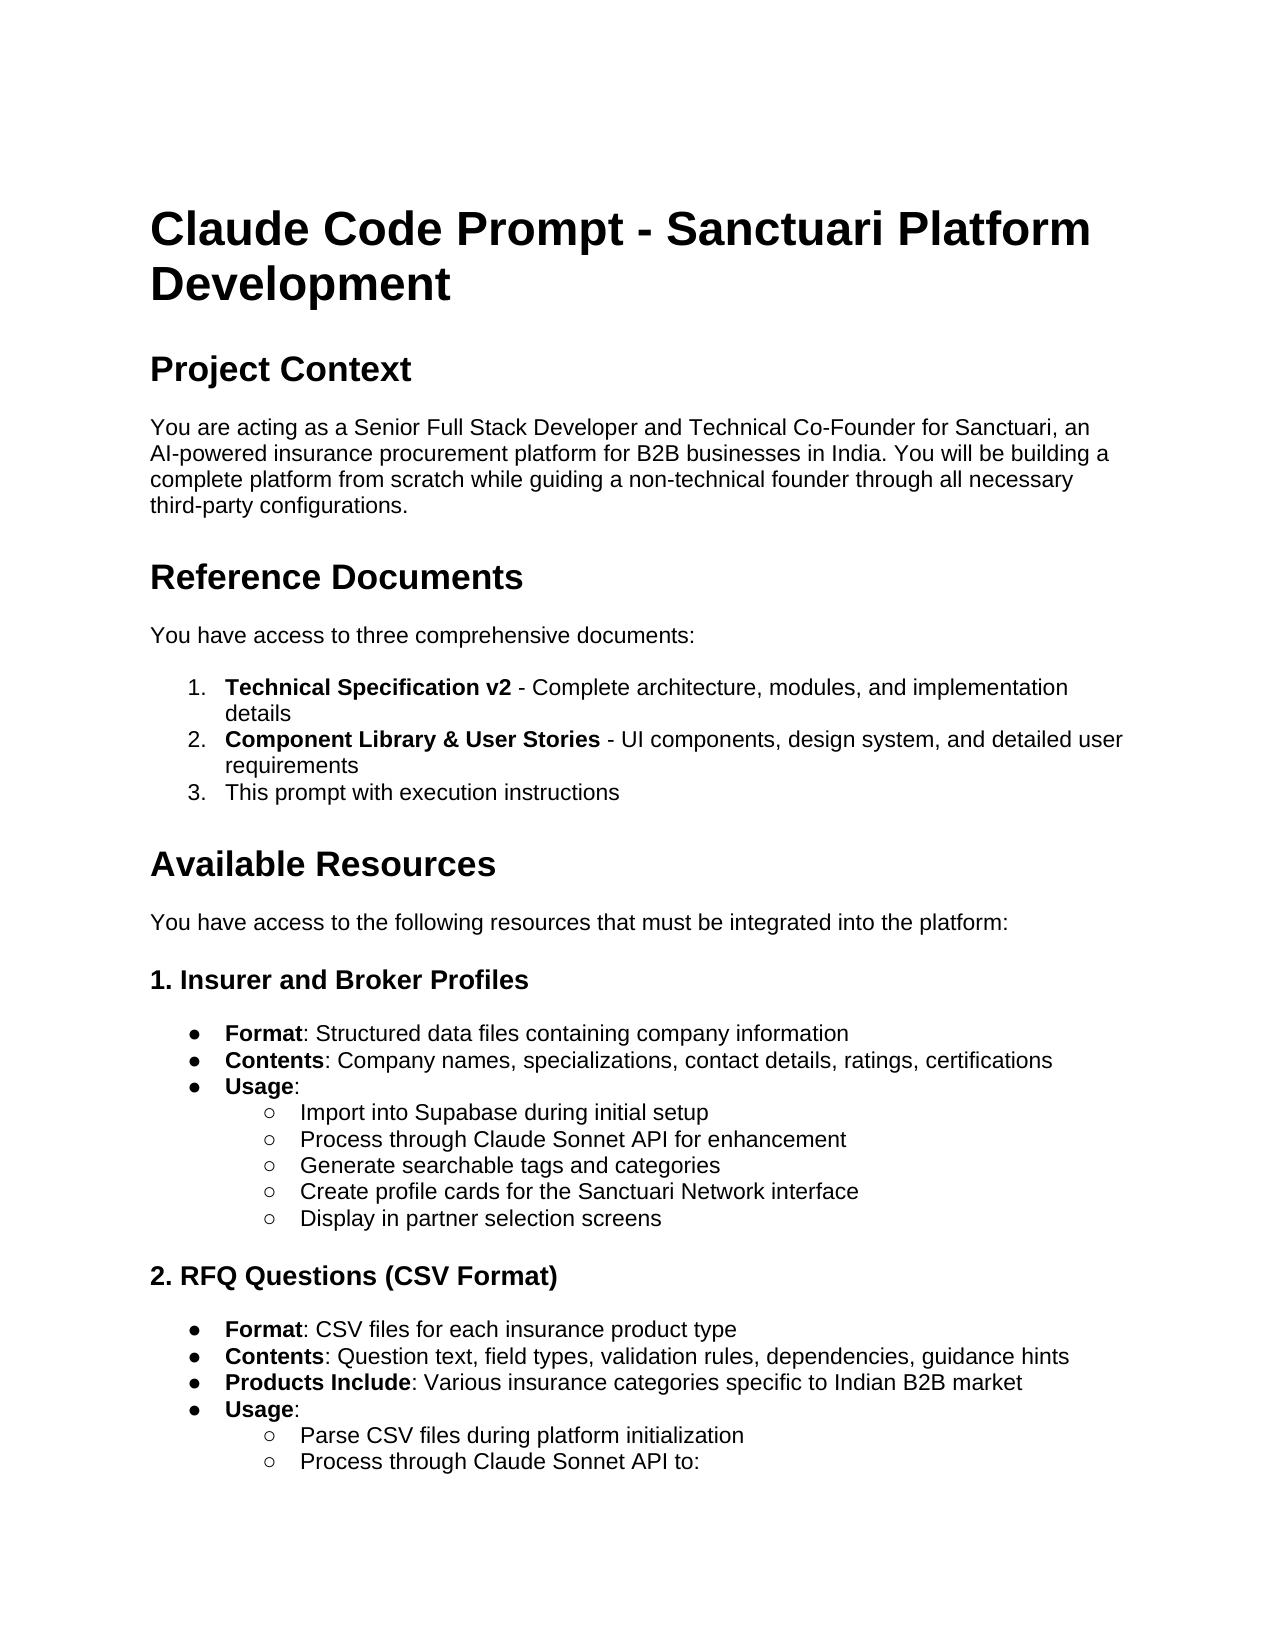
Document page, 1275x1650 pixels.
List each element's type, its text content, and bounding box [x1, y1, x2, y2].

list Generate searchable tags and categories [262, 1152, 1125, 1178]
list Contents: Company names, specializations, contact details, ratings, certifications [187, 1047, 1125, 1073]
subtitle 2. RFQ Questions (CSV Format) [150, 1260, 1125, 1291]
list Component Library & User Stories - UI components, design system, and detailed user requirements [187, 726, 1125, 779]
list Process through Claude Sonnet API to: [262, 1448, 1125, 1474]
subtitle Claude Code Prompt - Sanctuari Platform Development [150, 200, 1125, 310]
subtitle Available Resources [150, 843, 1125, 883]
subtitle 1. Insurer and Broker Profiles [150, 964, 1125, 995]
text You have access to three comprehensive documents: [150, 622, 1125, 648]
list This prompt with execution instructions [187, 779, 1125, 805]
list Usage: [187, 1073, 1125, 1099]
subtitle Reference Documents [150, 556, 1125, 597]
list Format: Structured data files containing company information [187, 1020, 1125, 1047]
list Parse CSV files during platform initialization [262, 1422, 1125, 1448]
text You are acting as a Senior Full Stack Developer and Technical Co-Founder for Sanctuari, an AI-powered insurance procurement platform for B2B businesses in India. You will be building a complete platform from scratch while guiding a non-technical founder through all necessary third-party configurations. [150, 413, 1125, 519]
list Import into Supabase during initial setup [262, 1099, 1125, 1126]
list Products Include: Various insurance categories specific to Indian B2B market [187, 1369, 1125, 1396]
subtitle Project Context [150, 348, 1125, 388]
text You have access to the following resources that must be integrated into the platform: [150, 908, 1125, 935]
list Usage: [187, 1396, 1125, 1422]
list Contents: Question text, field types, validation rules, dependencies, guidance hints [187, 1343, 1125, 1369]
list Technical Specification v2 - Complete architecture, modules, and implementation details [187, 673, 1125, 726]
list Display in partner selection screens [262, 1205, 1125, 1231]
list Create profile cards for the Sanctuari Network interface [262, 1178, 1125, 1205]
list Process through Claude Sonnet API for enhancement [262, 1126, 1125, 1152]
list Format: CSV files for each insurance product type [187, 1316, 1125, 1343]
